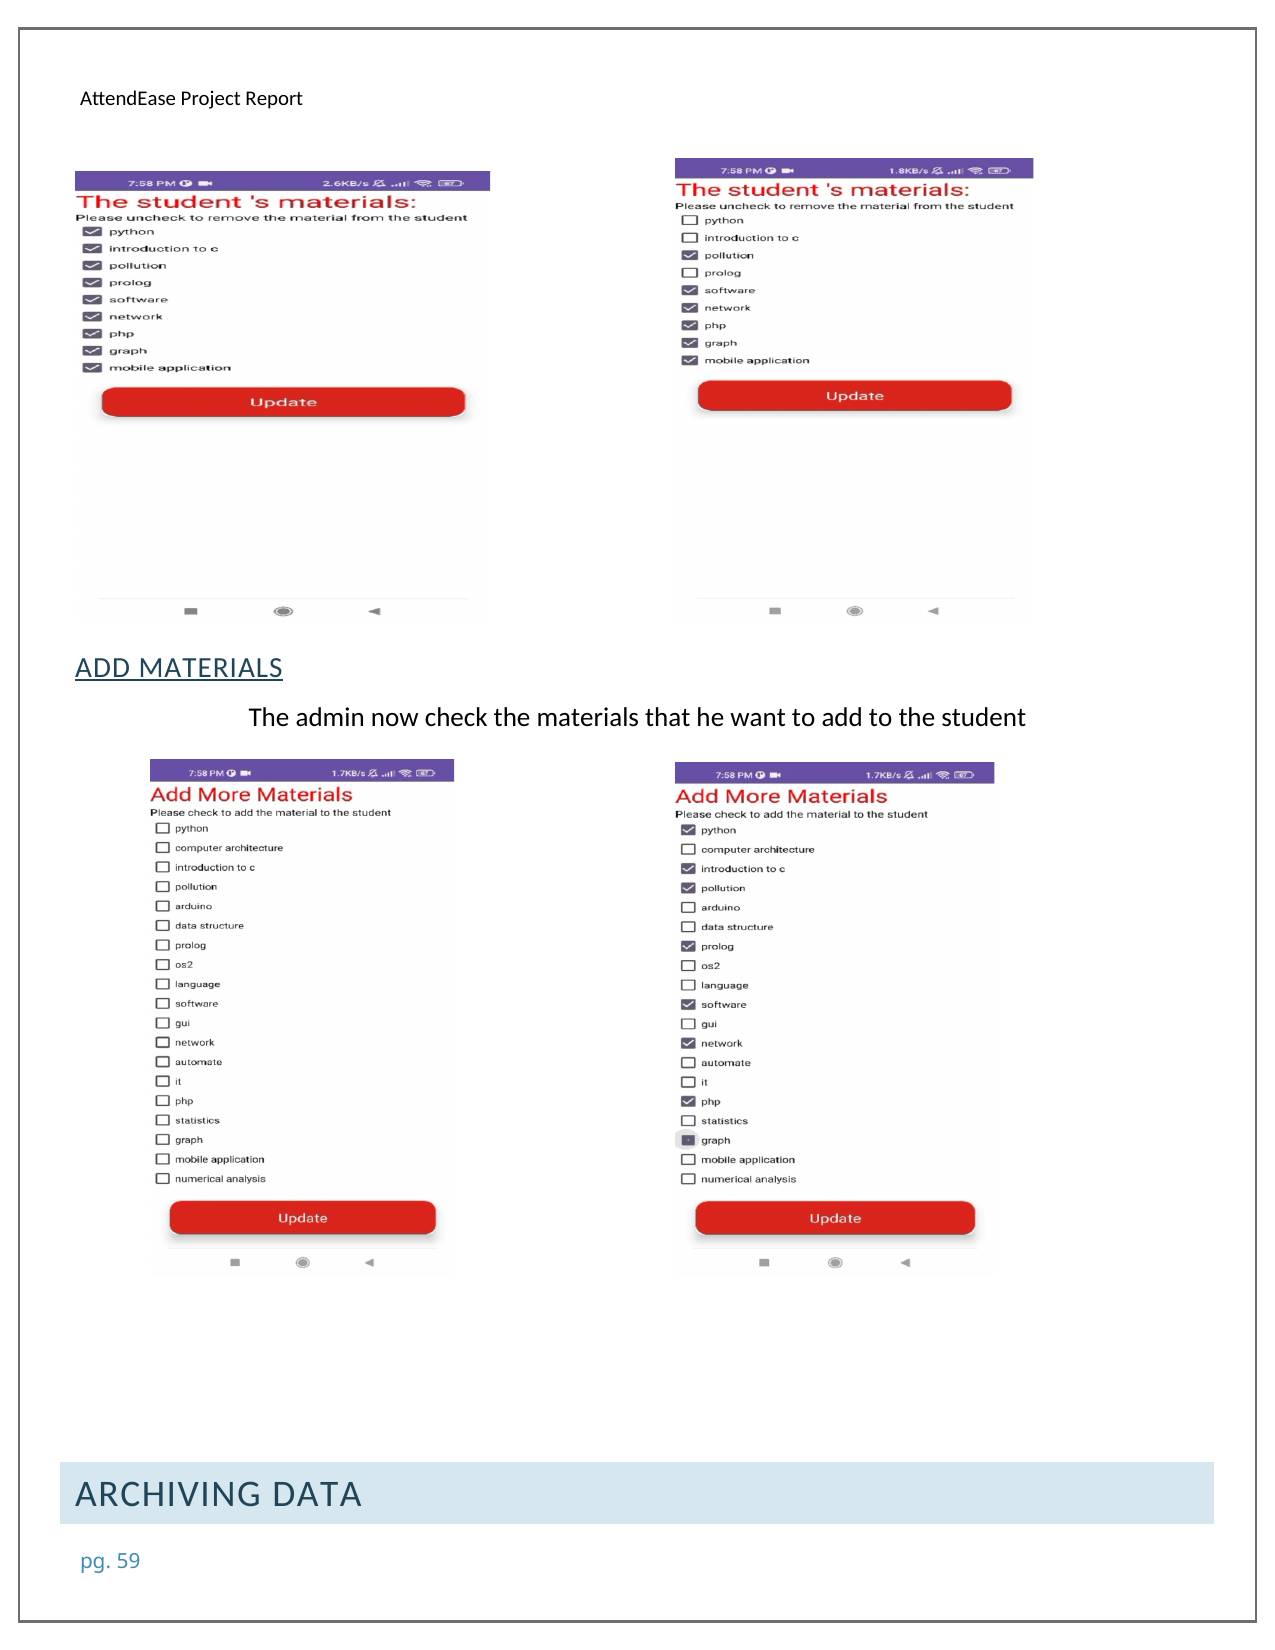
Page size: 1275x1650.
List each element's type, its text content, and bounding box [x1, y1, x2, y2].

text The admin now check the materials that he want to add to the student [75, 700, 1200, 733]
picture [675, 158, 1034, 624]
subtitle Archiving Data [67, 1468, 1208, 1518]
subtitle Add Materials [75, 649, 1200, 685]
picture [150, 759, 455, 1277]
picture [75, 171, 491, 624]
picture [675, 762, 995, 1277]
